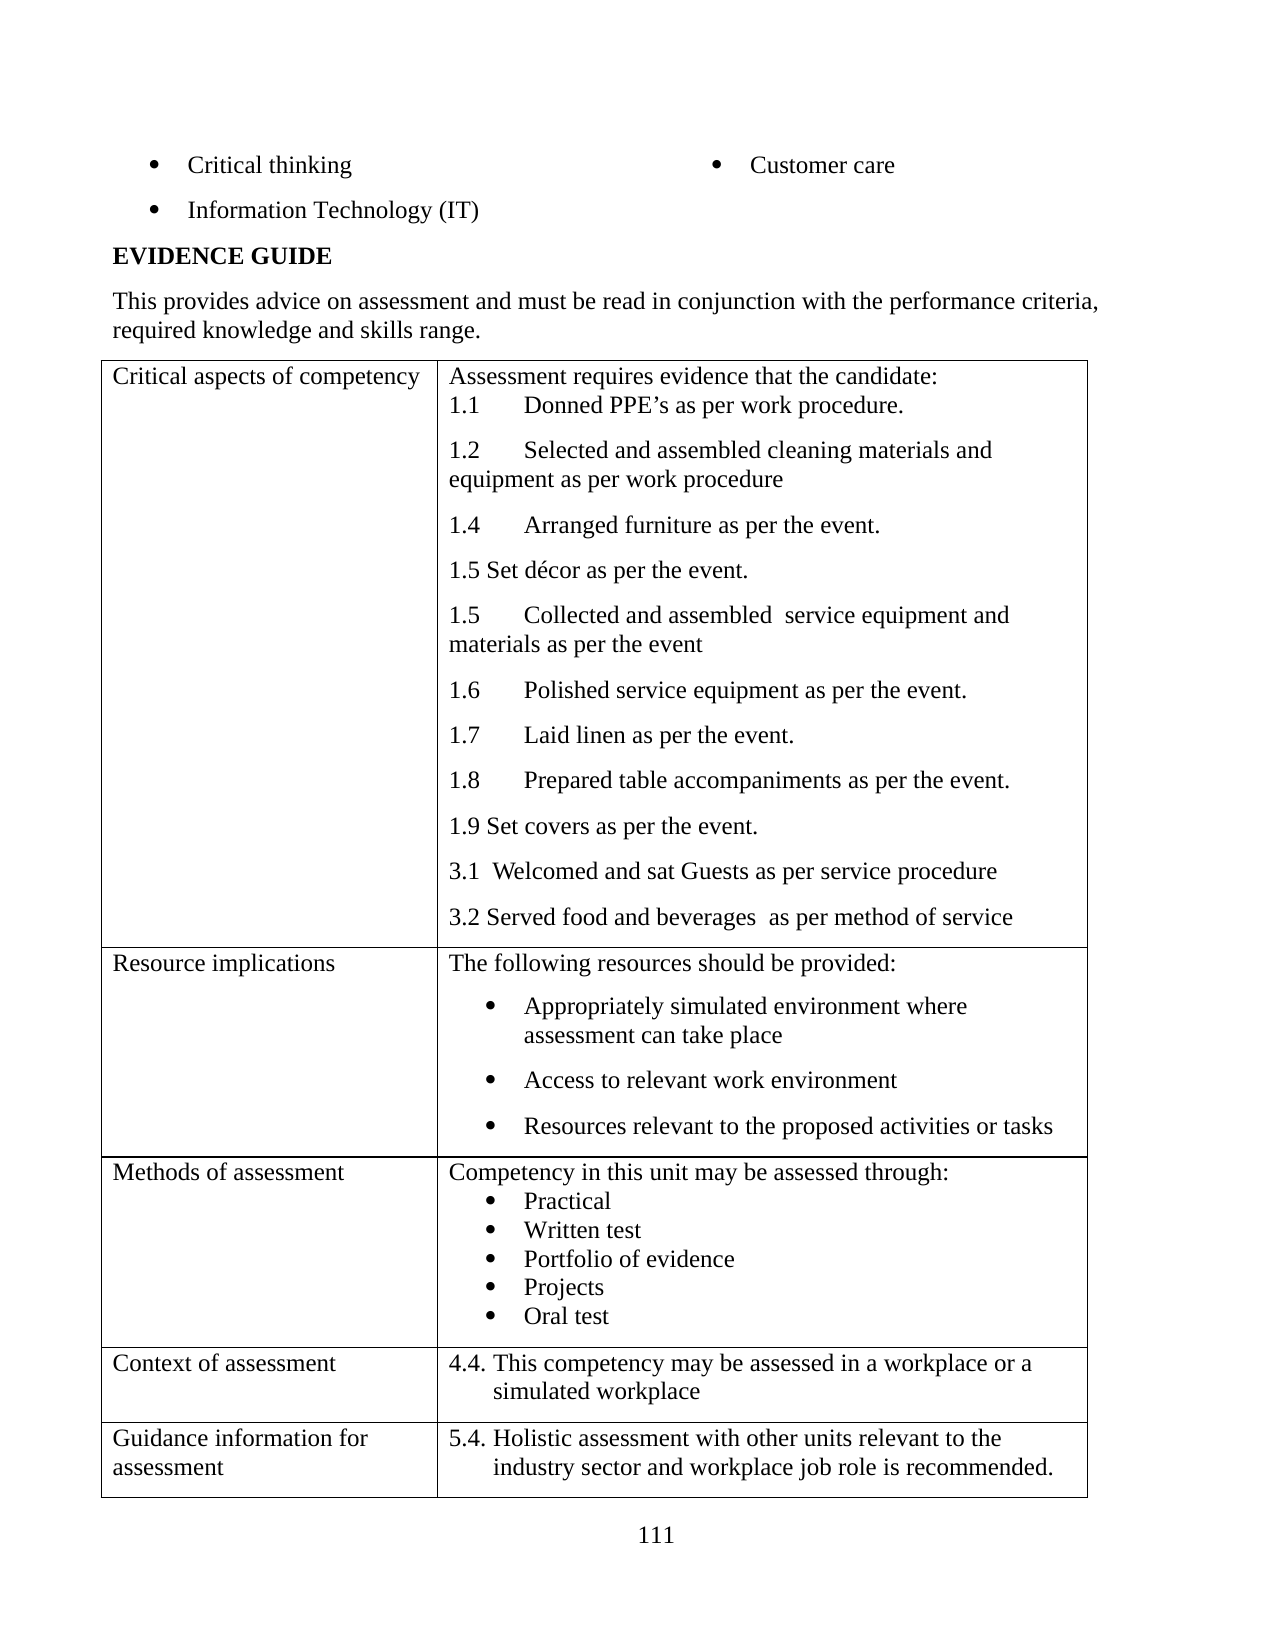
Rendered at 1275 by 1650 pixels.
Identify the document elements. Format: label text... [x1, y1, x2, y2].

list Critical thinking [150, 150, 600, 179]
text EVIDENCE GUIDE [112, 241, 1162, 269]
table_cell This competency may be assessed in a workplace or a simulated workplace [438, 1348, 1087, 1422]
table_cell Holistic assessment with other units relevant to the industry sector and workplace job role is recommended. [438, 1423, 1087, 1497]
list Information Technology (IT) [150, 195, 600, 224]
table_cell Context of assessment [102, 1348, 437, 1422]
list Customer care [712, 150, 1162, 179]
table_cell Methods of assessment [102, 1158, 437, 1347]
table_cell Competency in this unit may be assessed through: Practical Written test Portfolio of evidence Projects Oral test [438, 1158, 1087, 1347]
table_header Critical aspects of competency [102, 361, 437, 947]
table_header Assessment requires evidence that the candidate: 1.1 Donned PPE’s as per work procedure. 1.2 Selected and assembled cleaning materials and equipment as per work procedure 1.4 Arranged furniture as per the event. 1.5 Set décor as per the event. 1.5 Collected and assembled service equipment and materials as per the event 1.6 Polished service equipment as per the event. 1.7 Laid linen as per the event. 1.8 Prepared table accompaniments as per the event. 1.9 Set covers as per the event. 3.1 Welcomed and sat Guests as per service procedure 3.2 Served food and beverages as per method of service [438, 361, 1087, 947]
table_cell The following resources should be provided: Appropriately simulated environment where assessment can take place Access to relevant work environment Resources relevant to the proposed activities or tasks [438, 948, 1087, 1156]
table_cell Resource implications [102, 948, 437, 1156]
table_cell Guidance information for assessment [102, 1423, 437, 1497]
text This provides advice on assessment and must be read in conjunction with the performance criteria, required knowledge and skills range. [112, 286, 1162, 344]
